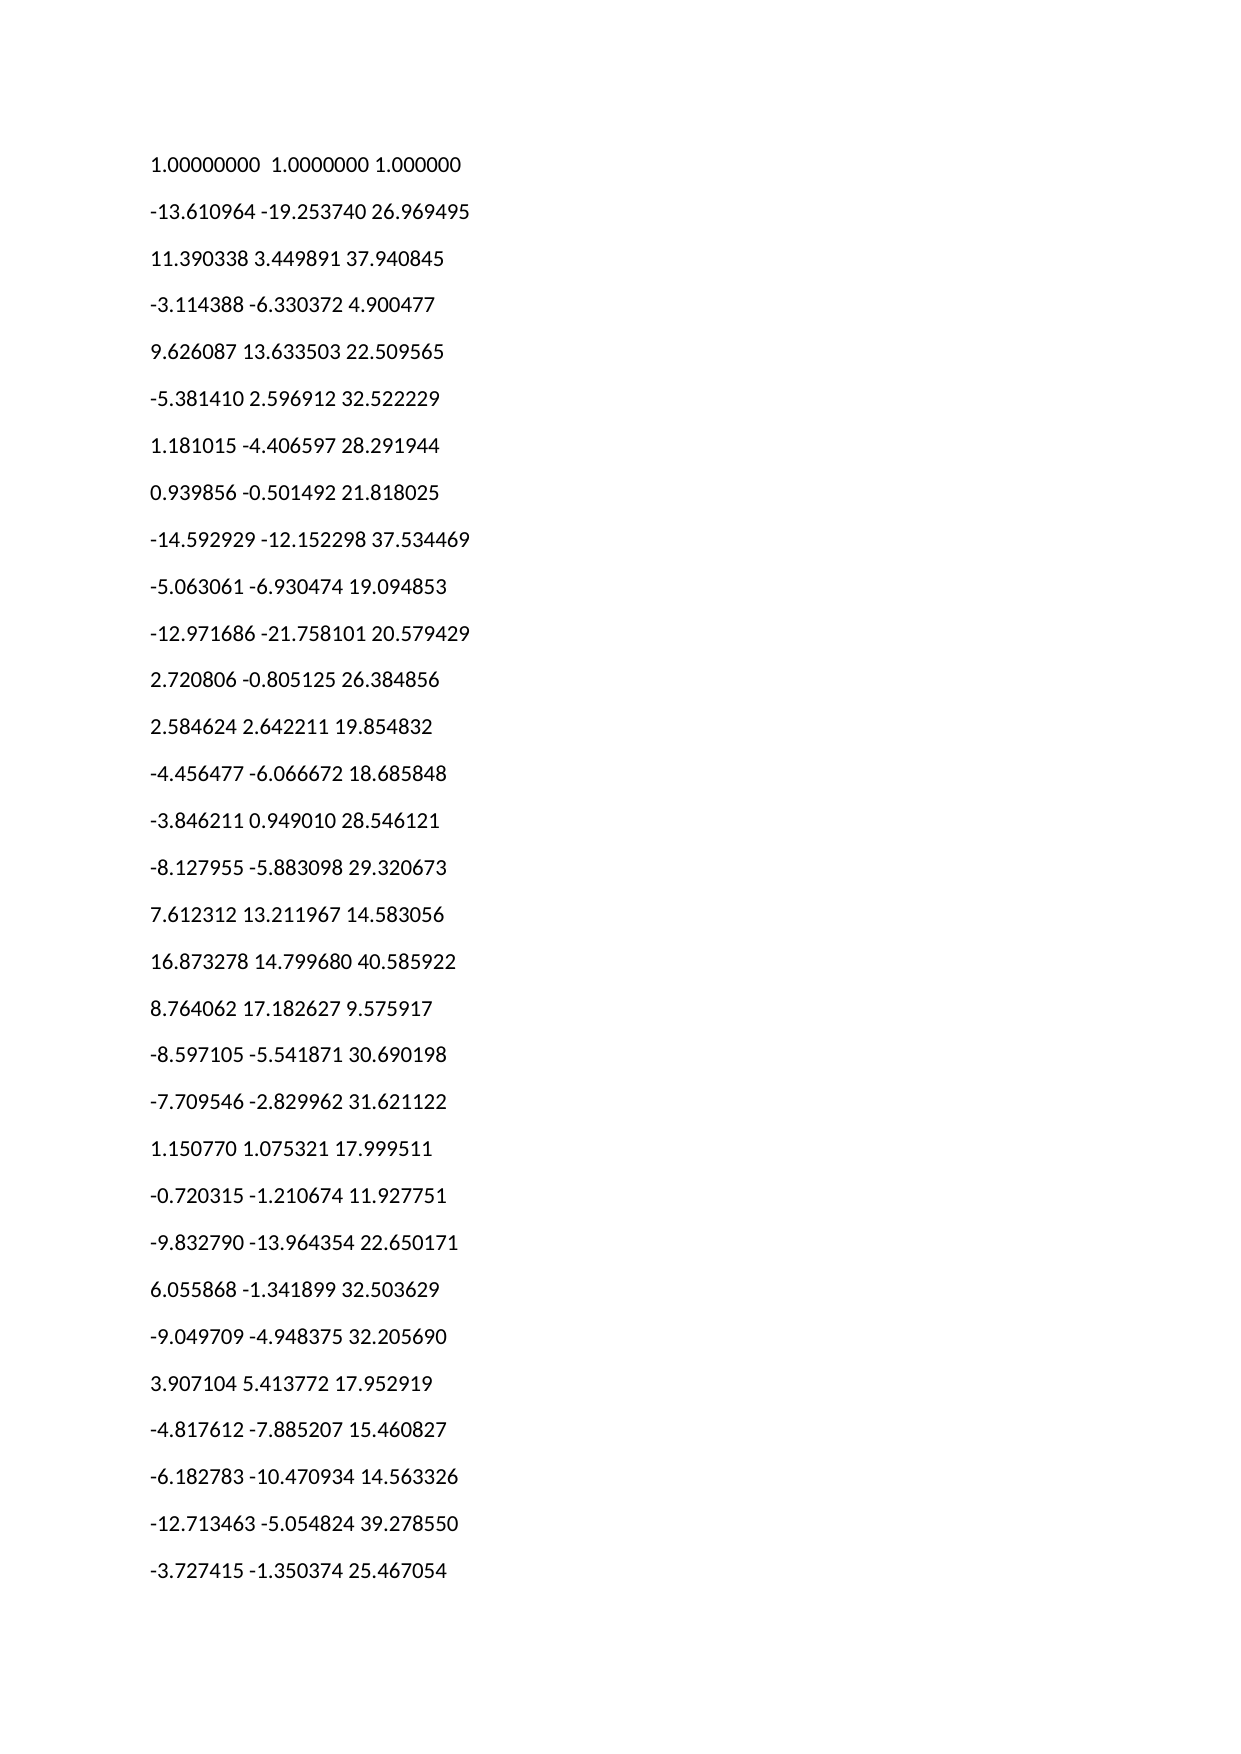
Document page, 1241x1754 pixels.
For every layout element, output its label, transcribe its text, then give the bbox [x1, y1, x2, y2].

text 0.939856 -0.501492 21.818025 [150, 478, 1090, 506]
text 8.764062 17.182627 9.575917 [150, 994, 1090, 1022]
text -13.610964 -19.253740 26.969495 [150, 197, 1090, 225]
text -5.381410 2.596912 32.522229 [150, 384, 1090, 412]
text -4.817612 -7.885207 15.460827 [150, 1416, 1090, 1444]
text -8.597105 -5.541871 30.690198 [150, 1041, 1090, 1069]
text -14.592929 -12.152298 37.534469 [150, 525, 1090, 553]
text -9.832790 -13.964354 22.650171 [150, 1228, 1090, 1256]
text 2.584624 2.642211 19.854832 [150, 712, 1090, 741]
text 11.390338 3.449891 37.940845 [150, 244, 1090, 272]
text -9.049709 -4.948375 32.205690 [150, 1322, 1090, 1350]
text -4.456477 -6.066672 18.685848 [150, 759, 1090, 787]
text -3.846211 0.949010 28.546121 [150, 806, 1090, 834]
text 7.612312 13.211967 14.583056 [150, 900, 1090, 928]
text -7.709546 -2.829962 31.621122 [150, 1087, 1090, 1116]
text -6.182783 -10.470934 14.563326 [150, 1462, 1090, 1491]
text -12.971686 -21.758101 20.579429 [150, 619, 1090, 647]
text -3.727415 -1.350374 25.467054 [150, 1556, 1090, 1584]
text 1.150770 1.075321 17.999511 [150, 1134, 1090, 1162]
text 6.055868 -1.341899 32.503629 [150, 1275, 1090, 1303]
text -3.114388 -6.330372 4.900477 [150, 291, 1090, 319]
text 1.00000000 1.0000000 1.000000 [150, 150, 1090, 178]
text 16.873278 14.799680 40.585922 [150, 947, 1090, 975]
text 1.181015 -4.406597 28.291944 [150, 431, 1090, 459]
text 2.720806 -0.805125 26.384856 [150, 666, 1090, 694]
text -5.063061 -6.930474 19.094853 [150, 572, 1090, 600]
text -12.713463 -5.054824 39.278550 [150, 1509, 1090, 1537]
text 3.907104 5.413772 17.952919 [150, 1369, 1090, 1397]
text -0.720315 -1.210674 11.927751 [150, 1181, 1090, 1209]
text 9.626087 13.633503 22.509565 [150, 337, 1090, 366]
text -8.127955 -5.883098 29.320673 [150, 853, 1090, 881]
